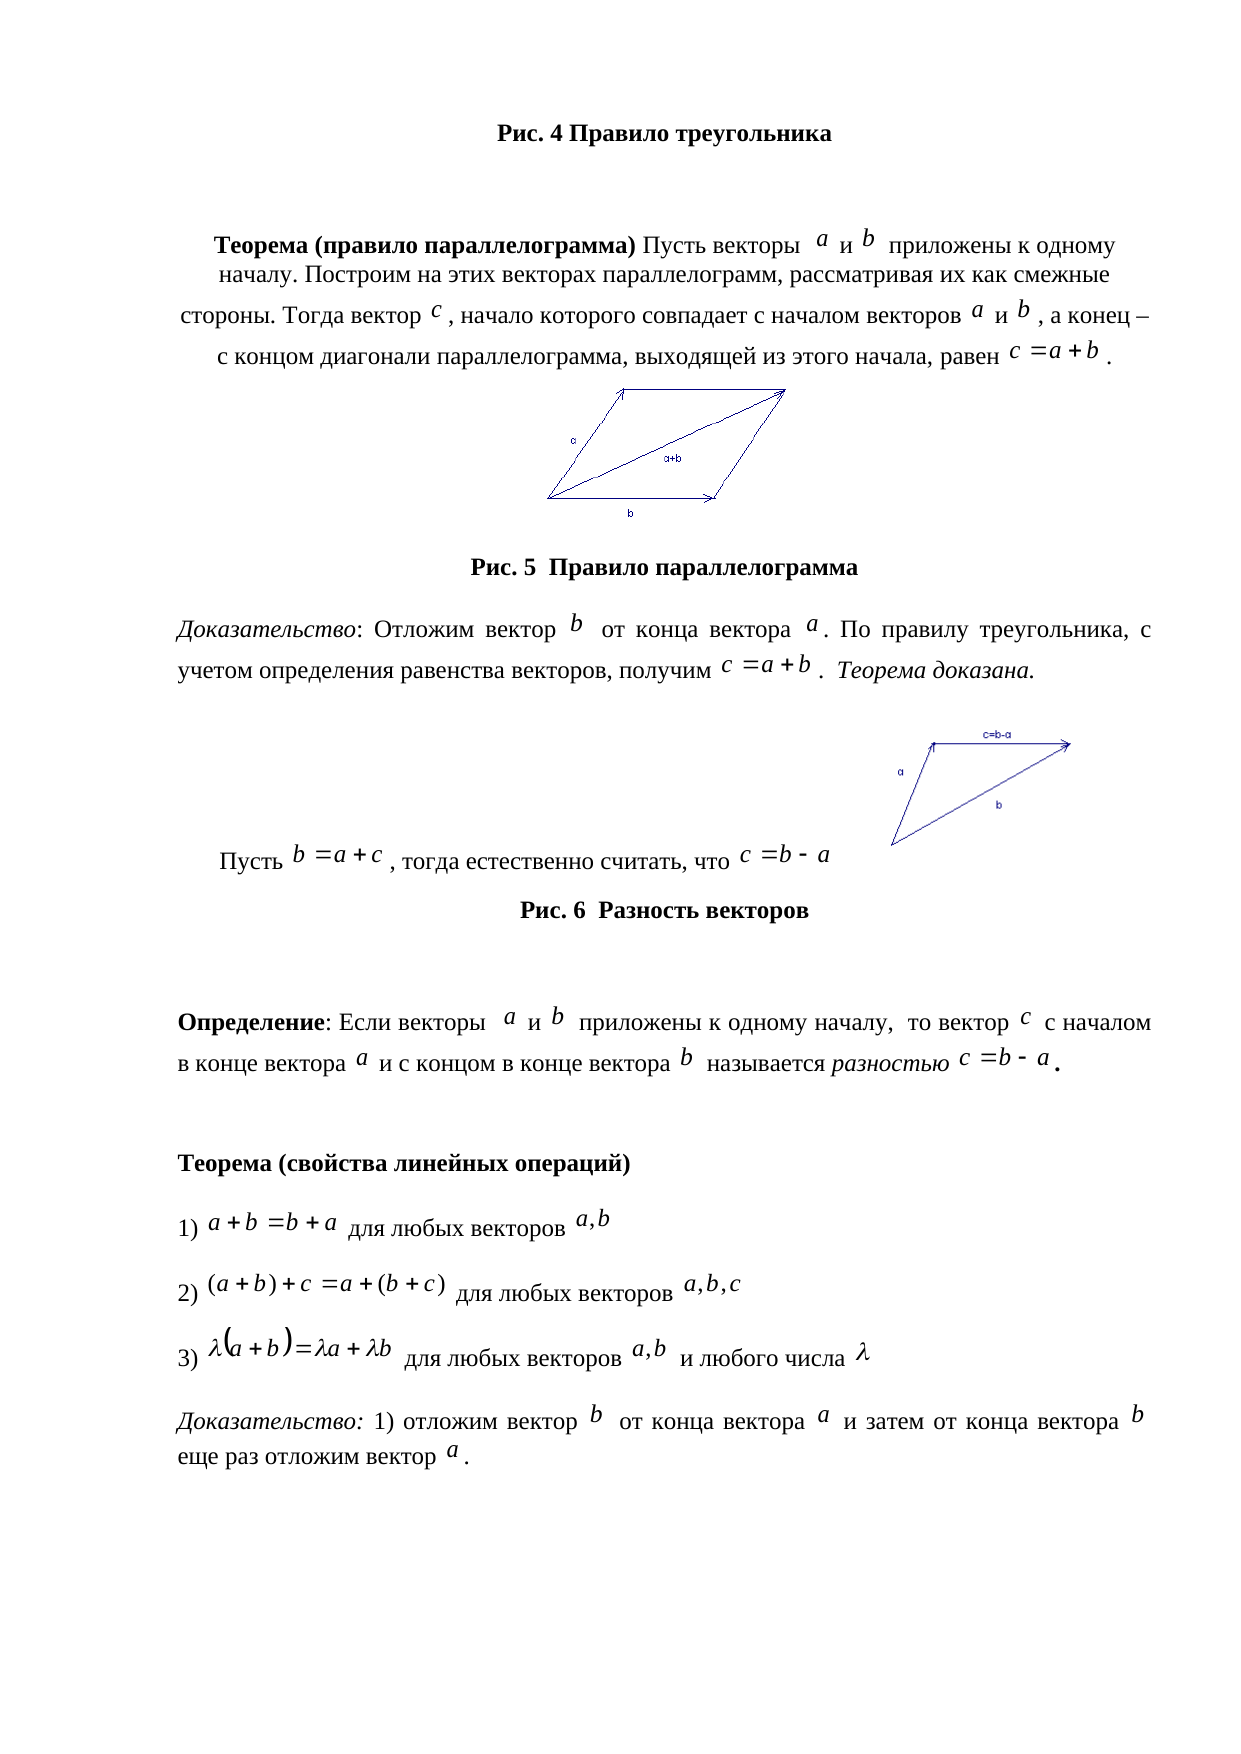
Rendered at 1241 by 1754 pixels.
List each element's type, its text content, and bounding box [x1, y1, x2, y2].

text Пусть , тогда естественно считать, что [177, 705, 1152, 874]
text Рис. 5 Правило параллелограмма [177, 552, 1152, 581]
picture [516, 370, 813, 531]
text Доказательство: Отложим вектор от конца вектора . По правилу треугольника, с учетом определения равенства векторов, получим . Теорема доказана. [177, 601, 1152, 684]
picture [872, 705, 1110, 869]
text Теорема (правило параллелограмма) Пусть векторы и приложены к одному началу. Построим на этих векторах параллелограмм, рассматривая их как смежные стороны. Тогда вектор , начало которого совпадает с началом векторов и , а конец – с концом диагонали параллелограмма, выходящей из этого начала, равен . [177, 217, 1152, 531]
text Рис. 6 Разность векторов [177, 895, 1152, 924]
text 2) для любых векторов [177, 1262, 1152, 1307]
text Теорема (свойства линейных операций) [177, 1148, 1152, 1176]
text Определение: Если векторы и приложены к одному началу, то вектор с началом в конце вектора и с концом в конце вектора называется разностью . [177, 994, 1152, 1077]
text 1) для любых векторов [177, 1197, 1152, 1242]
text Доказательство: 1) отложим вектор от конца вектора и затем от конца вектора еще раз отложим вектор . [177, 1393, 1152, 1469]
text Рис. 4 Правило треугольника [177, 118, 1152, 147]
text 3) для любых векторов и любого числа [177, 1328, 1152, 1372]
